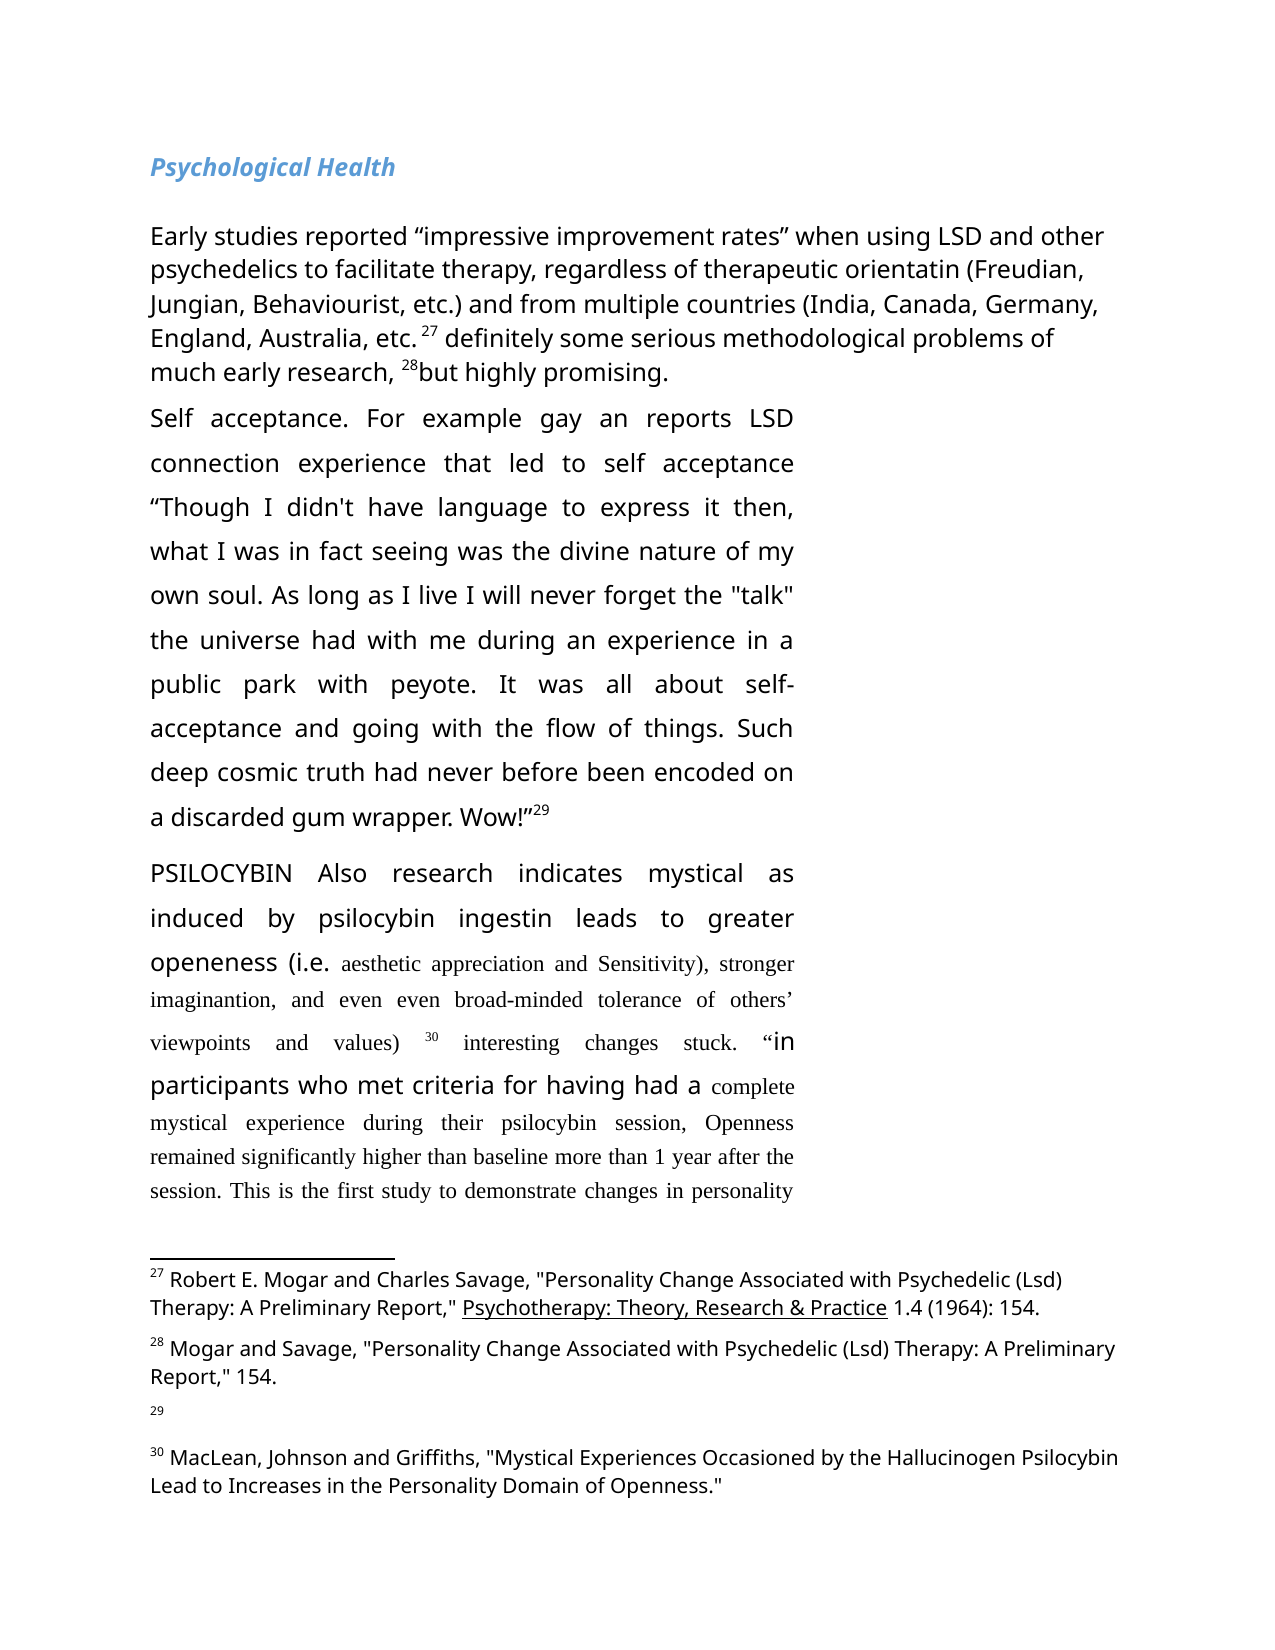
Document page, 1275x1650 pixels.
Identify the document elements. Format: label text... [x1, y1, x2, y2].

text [150, 856, 795, 1204]
subtitle Psychological Health [150, 150, 1125, 184]
text Early studies reported “impressive improvement rates” when using LSD and other psychedelics to facilitate therapy, regardless of therapeutic orientatin (Freudian, Jungian, Behaviourist, etc.) and from multiple countries (India, Canada, Germany, England, Australia, etc. definitely some serious methodological problems of much early research, but highly promising. [150, 218, 1125, 388]
text Self acceptance. For example gay an reports LSD connection experience that led to self acceptance “Though I didn't have language to express it then, what I was in fact seeing was the divine nature of my own soul. As long as I live I will never forget the "talk" the universe had with me during an experience in a public park with peyote. It was all about self-acceptance and going with the flow of things. Such deep cosmic truth had never before been encoded on a discarded gum wrapper. Wow!” [150, 401, 795, 833]
